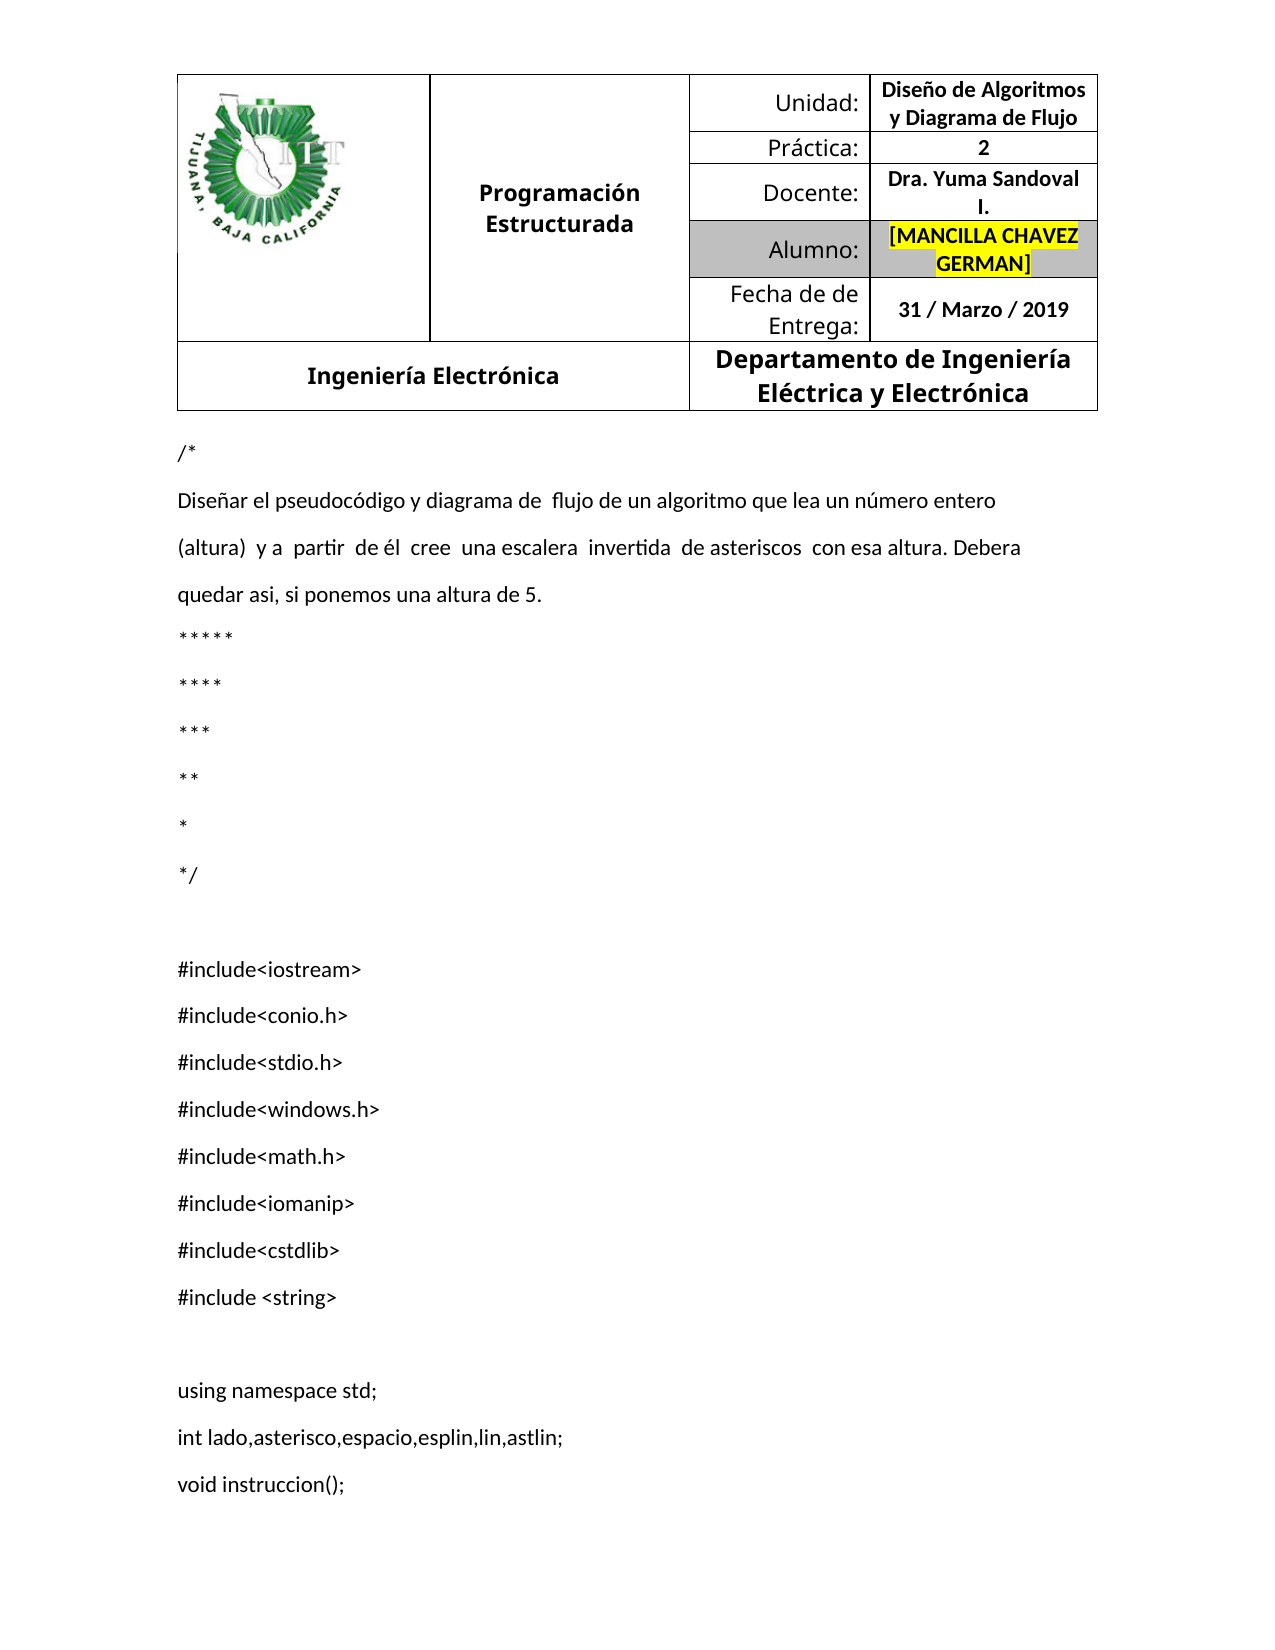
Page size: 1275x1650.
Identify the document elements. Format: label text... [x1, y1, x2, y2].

text using namespace std; [177, 1377, 1098, 1404]
text #include<cstdlib> [177, 1236, 1098, 1264]
text #include<iostream> [177, 955, 1098, 983]
text #include<iomanip> [177, 1189, 1098, 1217]
text int lado,asterisco,espacio,esplin,lin,astlin; [177, 1423, 1098, 1451]
text #include<stdio.h> [177, 1048, 1098, 1076]
text quedar asi, si ponemos una altura de 5. [177, 580, 1098, 608]
text #include <string> [177, 1283, 1098, 1311]
text void instruccion(); [177, 1470, 1098, 1498]
text #include<math.h> [177, 1142, 1098, 1170]
text Diseñar el pseudocódigo y diagrama de flujo de un algoritmo que lea un número entero [177, 486, 1098, 514]
text ***** [177, 627, 1098, 654]
text (altura) y a partir de él cree una escalera invertida de asteriscos con esa altura. Debera [177, 533, 1098, 561]
text #include<conio.h> [177, 1002, 1098, 1029]
text *** [177, 720, 1098, 748]
text /* [177, 439, 1098, 467]
text * [177, 814, 1098, 842]
text **** [177, 673, 1098, 701]
text */ [177, 861, 1098, 889]
picture [177, 83, 355, 252]
text ** [177, 767, 1098, 795]
text #include<windows.h> [177, 1095, 1098, 1123]
